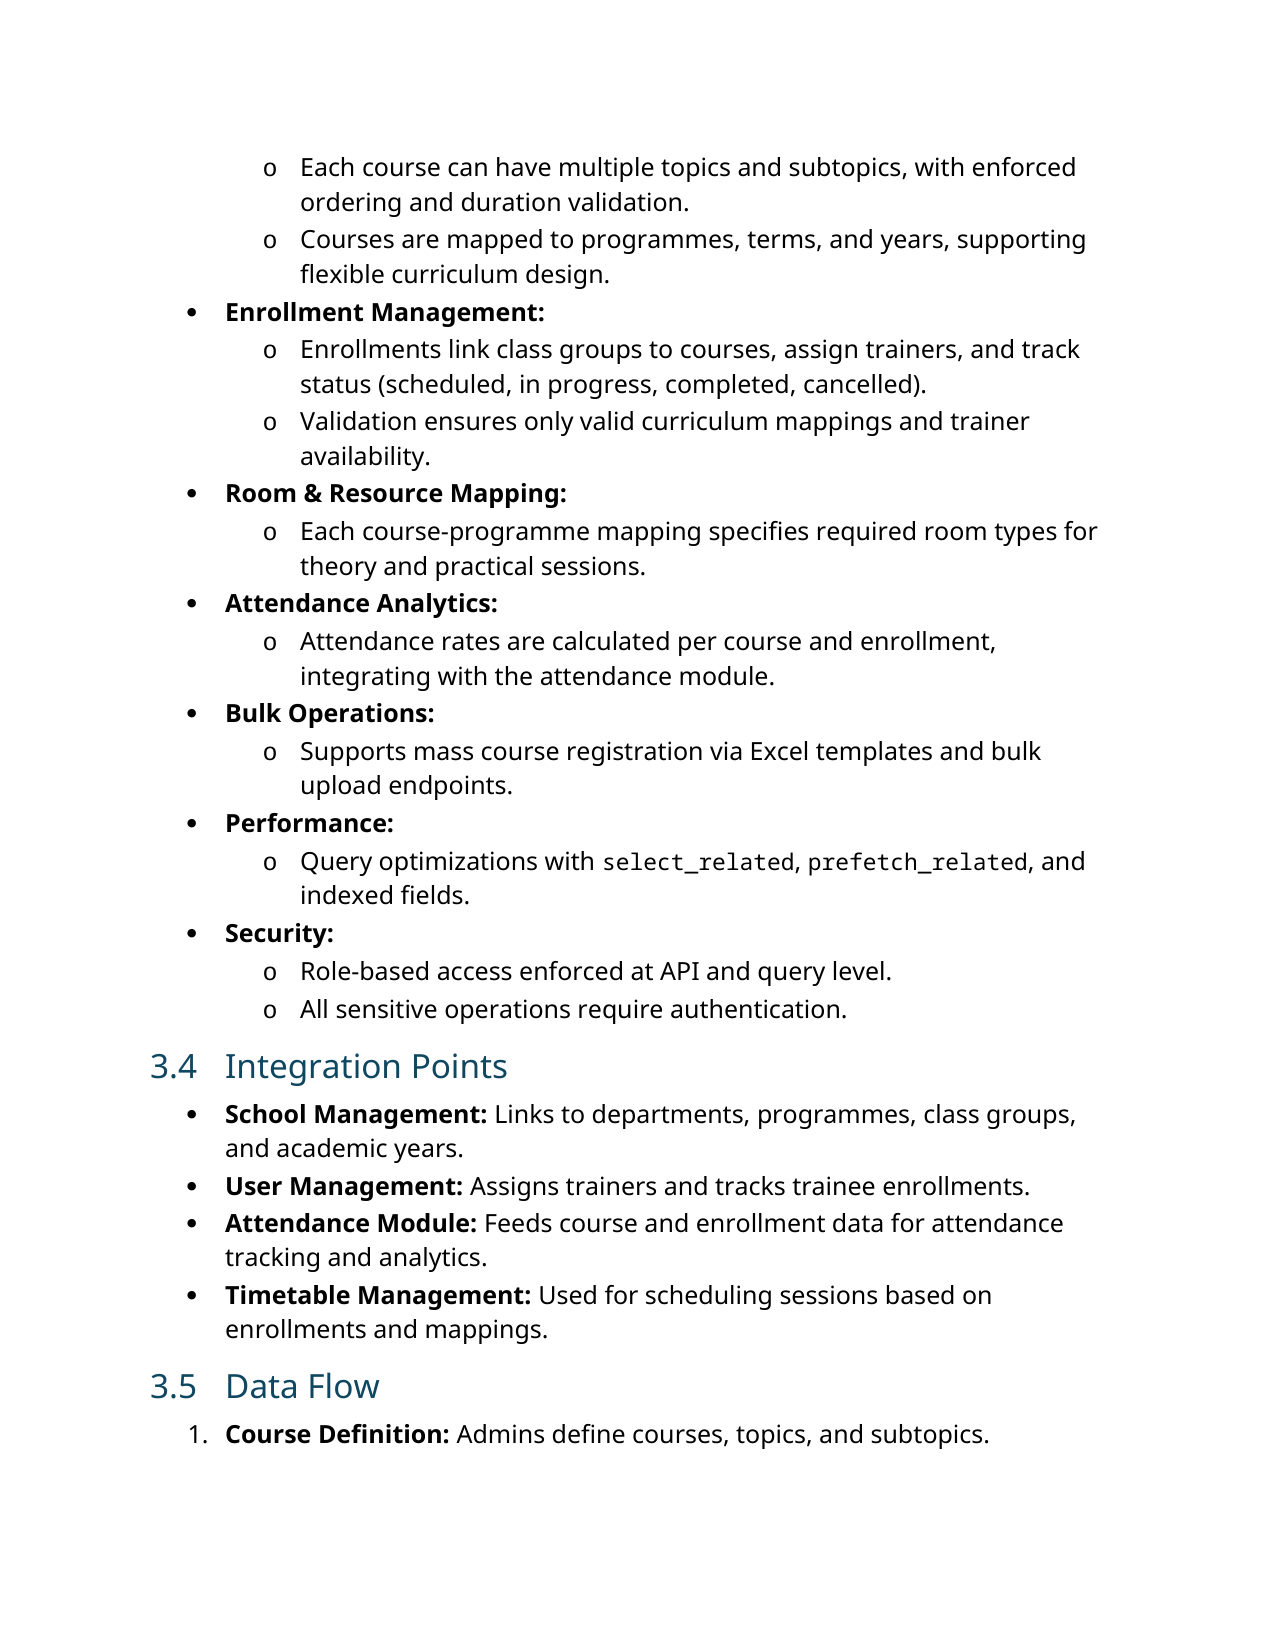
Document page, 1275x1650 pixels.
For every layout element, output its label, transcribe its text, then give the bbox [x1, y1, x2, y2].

list Security: [187, 916, 1125, 950]
list All sensitive operations require authentication. [262, 992, 1125, 1026]
list User Management: Assigns trainers and tracks trainee enrollments. [187, 1168, 1125, 1202]
list Each course can have multiple topics and subtopics, with enforced ordering and duration validation. [262, 150, 1125, 218]
list Attendance Analytics: [187, 586, 1125, 620]
list Each course-programme mapping specifies required room types for theory and practical sessions. [262, 514, 1125, 582]
list Room & Resource Mapping: [187, 476, 1125, 510]
list Validation ensures only valid curriculum mappings and trainer availability. [262, 404, 1125, 472]
list Courses are mapped to programmes, terms, and years, supporting flexible curriculum design. [262, 222, 1125, 290]
list Attendance rates are calculated per course and enrollment, integrating with the attendance module. [262, 624, 1125, 692]
list Attendance Module: Feeds course and enrollment data for attendance tracking and analytics. [187, 1206, 1125, 1274]
list Enrollment Management: [187, 294, 1125, 328]
list Performance: [187, 806, 1125, 840]
list Enrollments link class groups to courses, assign trainers, and track status (scheduled, in progress, completed, cancelled). [262, 332, 1125, 400]
subtitle 3.4 Integration Points [150, 1042, 1125, 1088]
list Timetable Management: Used for scheduling sessions based on enrollments and mappings. [187, 1278, 1125, 1346]
list School Management: Links to departments, programmes, class groups, and academic years. [187, 1096, 1125, 1164]
list Role-based access enforced at API and query level. [262, 953, 1125, 988]
list Course Definition: Admins define courses, topics, and subtopics. [187, 1416, 1125, 1450]
subtitle 3.5 Data Flow [150, 1363, 1125, 1408]
list Bulk Operations: [187, 696, 1125, 730]
list Supports mass course registration via Excel templates and bulk upload endpoints. [262, 734, 1125, 802]
list Query optimizations with select_related, prefetch_related, and indexed fields. [262, 844, 1125, 912]
